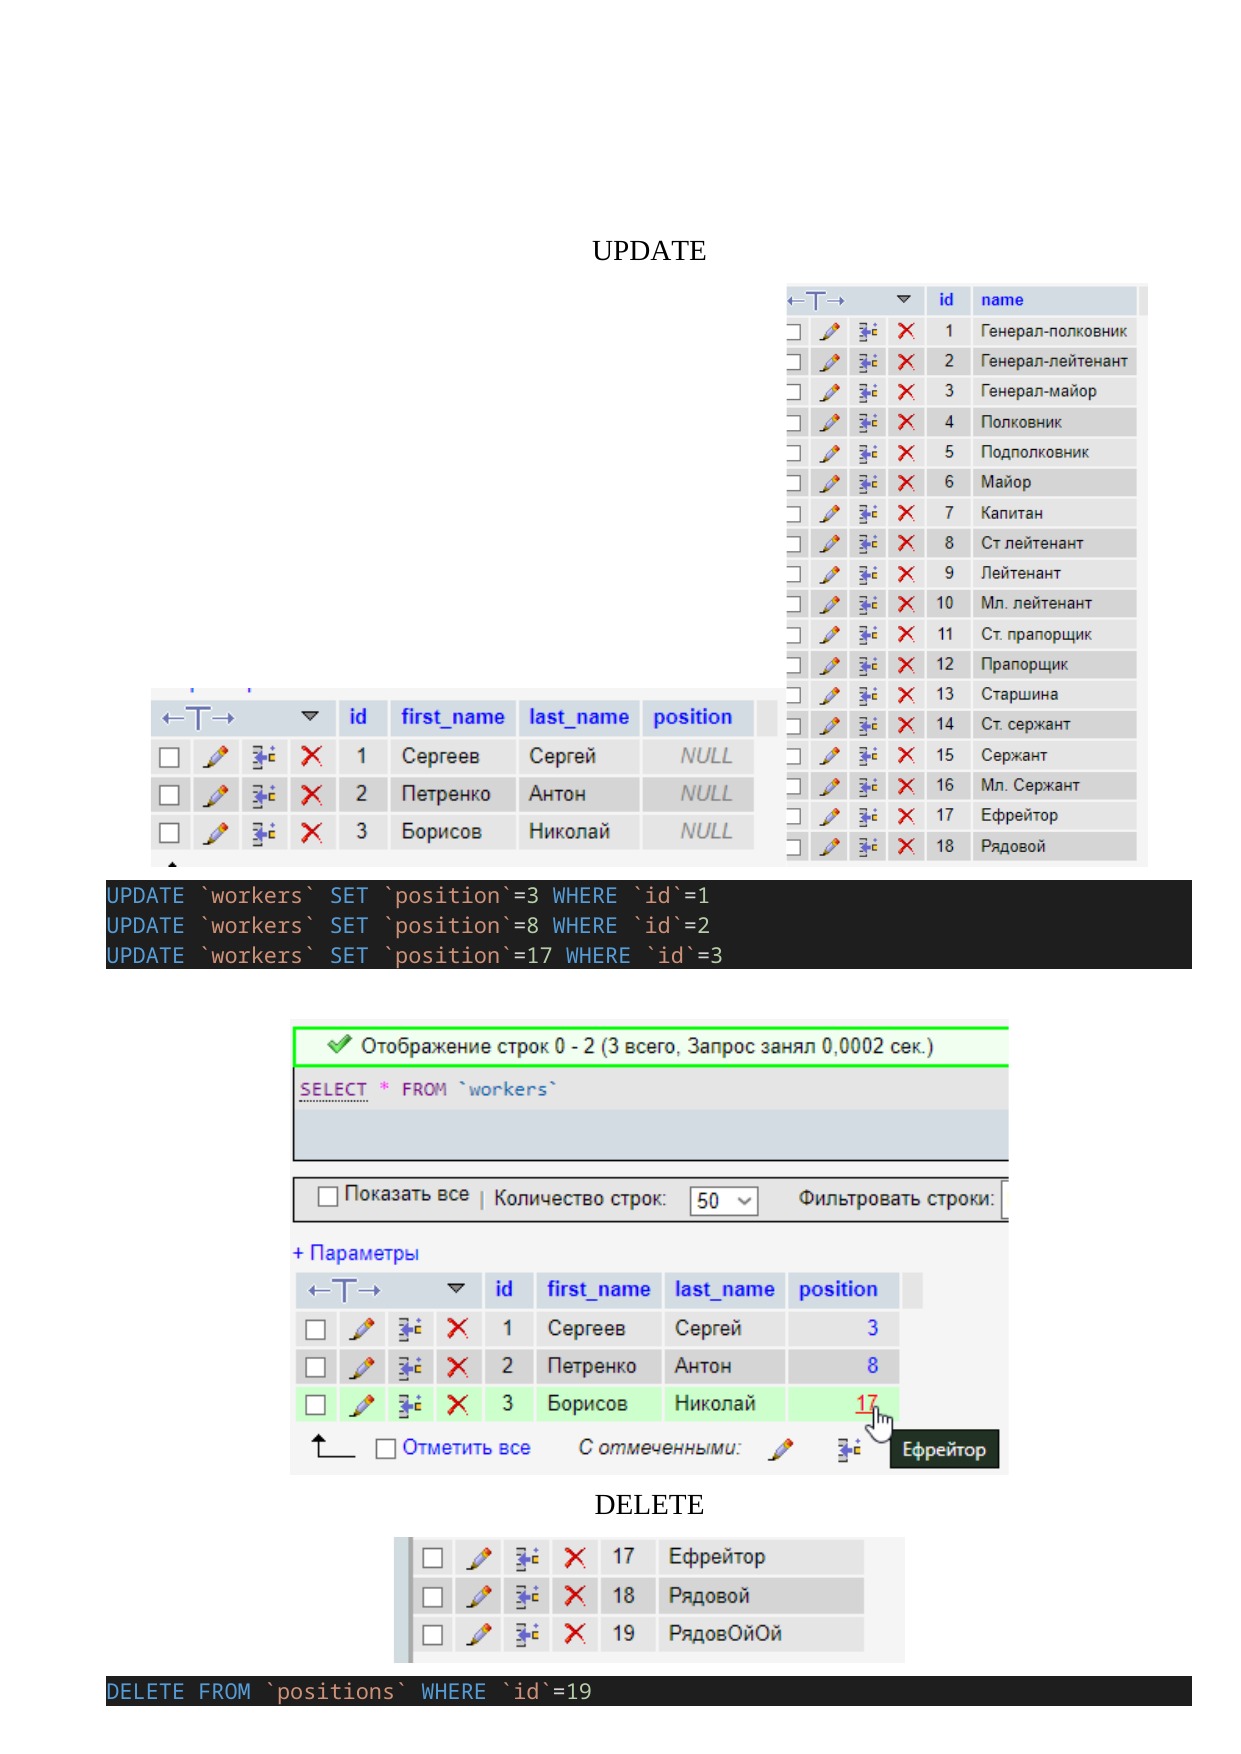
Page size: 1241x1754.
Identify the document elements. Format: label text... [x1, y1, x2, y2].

picture [393, 1537, 905, 1663]
text DELETE FROM `positions` WHERE `id`=19 [106, 1676, 1192, 1706]
text DELETE [106, 1487, 1192, 1521]
picture [290, 1019, 1009, 1475]
text UPDATE `workers` SET `position`=8 WHERE `id`=2 [106, 910, 1192, 940]
picture [150, 283, 1148, 867]
text UPDATE `workers` SET `position`=17 WHERE `id`=3 [106, 940, 1192, 969]
text UPDATE `workers` SET `position`=3 WHERE `id`=1 [106, 880, 1192, 910]
text UPDATE [106, 233, 1192, 267]
